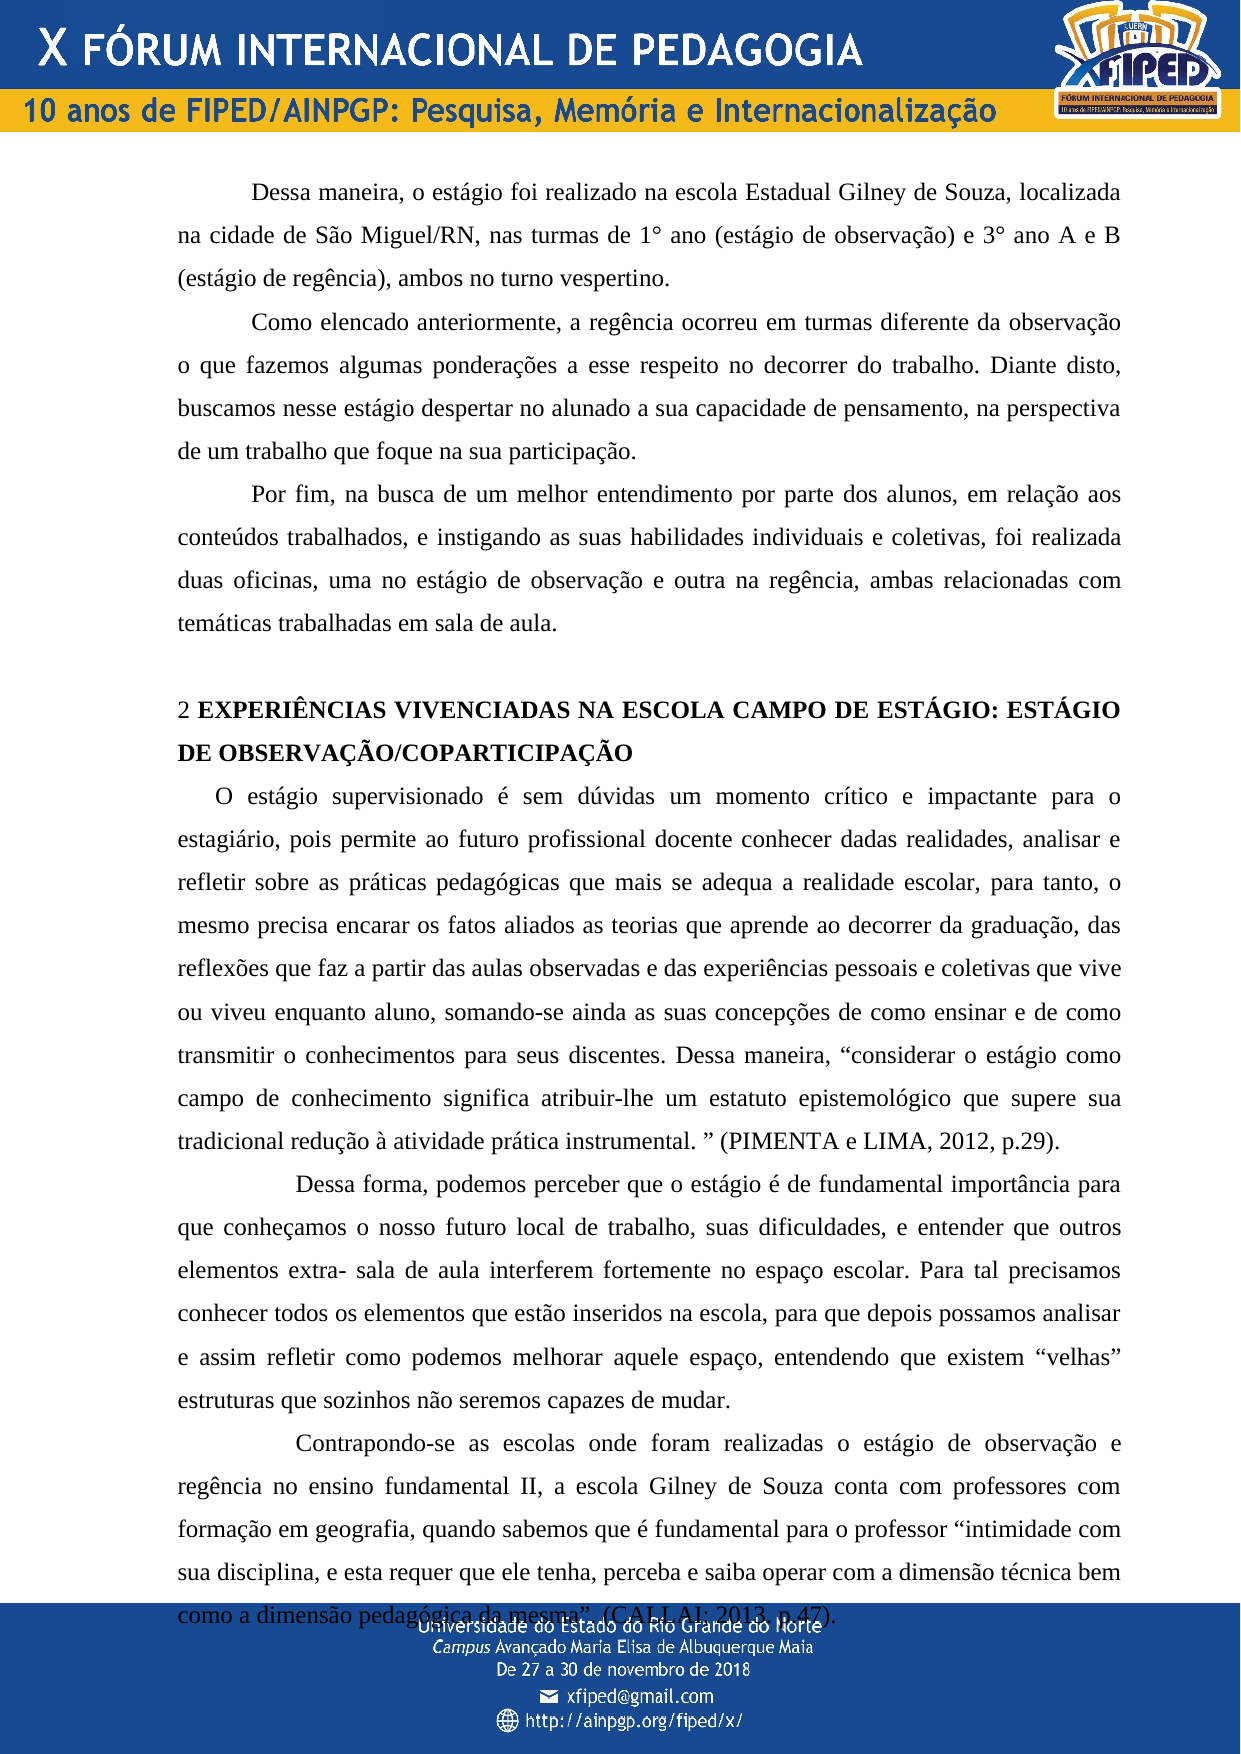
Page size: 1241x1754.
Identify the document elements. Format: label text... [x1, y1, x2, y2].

text Como elencado anteriormente, a regência ocorreu em turmas diferente da observação o que fazemos algumas ponderações a esse respeito no decorrer do trabalho. Diante disto, buscamos nesse estágio despertar no alunado a sua capacidade de pensamento, na perspectiva de um trabalho que foque na sua participação. [177, 307, 1122, 465]
text Dessa maneira, o estágio foi realizado na escola Estadual Gilney de Souza, localizada na cidade de São Miguel/RN, nas turmas de 1° ano (estágio de observação) e 3° ano A e B (estágio de regência), ambos no turno vespertino. [177, 177, 1122, 292]
text Dessa forma, podemos perceber que o estágio é de fundamental importância para que conheçamos o nosso futuro local de trabalho, suas dificuldades, e entender que outros elementos extra- sala de aula interferem fortemente no espaço escolar. Para tal precisamos conhecer todos os elementos que estão inseridos na escola, para que depois possamos analisar e assim refletir como podemos melhorar aquele espaço, entendendo que existem “velhas” estruturas que sozinhos não seremos capazes de mudar. [177, 1169, 1122, 1413]
picture [0, 1603, 1241, 1754]
picture [0, 0, 1241, 132]
text Contrapondo-se as escolas onde foram realizadas o estágio de observação e regência no ensino fundamental II, a escola Gilney de Souza conta com professores com formação em geografia, quando sabemos que é fundamental para o professor “intimidade com sua disciplina, e esta requer que ele tenha, perceba e saiba operar com a dimensão técnica bem como a dimensão pedagógica da mesma”. (CALLAI; 2013. p.47). [177, 1428, 1122, 1629]
text Por fim, na busca de um melhor entendimento por parte dos alunos, em relação aos conteúdos trabalhados, e instigando as suas habilidades individuais e coletivas, foi realizada duas oficinas, uma no estágio de observação e outra na regência, ambas relacionadas com temáticas trabalhadas em sala de aula. [177, 479, 1122, 637]
text 2 EXPERIÊNCIAS VIVENCIADAS NA ESCOLA CAMPO DE ESTÁGIO: ESTÁGIO DE OBSERVAÇÃO/COPARTICIPAÇÃO [177, 695, 1122, 767]
text O estágio supervisionado é sem dúvidas um momento crítico e impactante para o estagiário, pois permite ao futuro profissional docente conhecer dadas realidades, analisar e refletir sobre as práticas pedagógicas que mais se adequa a realidade escolar, para tanto, o mesmo precisa encarar os fatos aliados as teorias que aprende ao decorrer da graduação, das reflexões que faz a partir das aulas observadas e das experiências pessoais e coletivas que vive ou viveu enquanto aluno, somando-se ainda as suas concepções de como ensinar e de como transmitir o conhecimentos para seus discentes. Dessa maneira, “considerar o estágio como campo de conhecimento significa atribuir-lhe um estatuto epistemológico que supere sua tradicional redução à atividade prática instrumental. ” (PIMENTA e LIMA, 2012, p.29). [177, 781, 1122, 1155]
